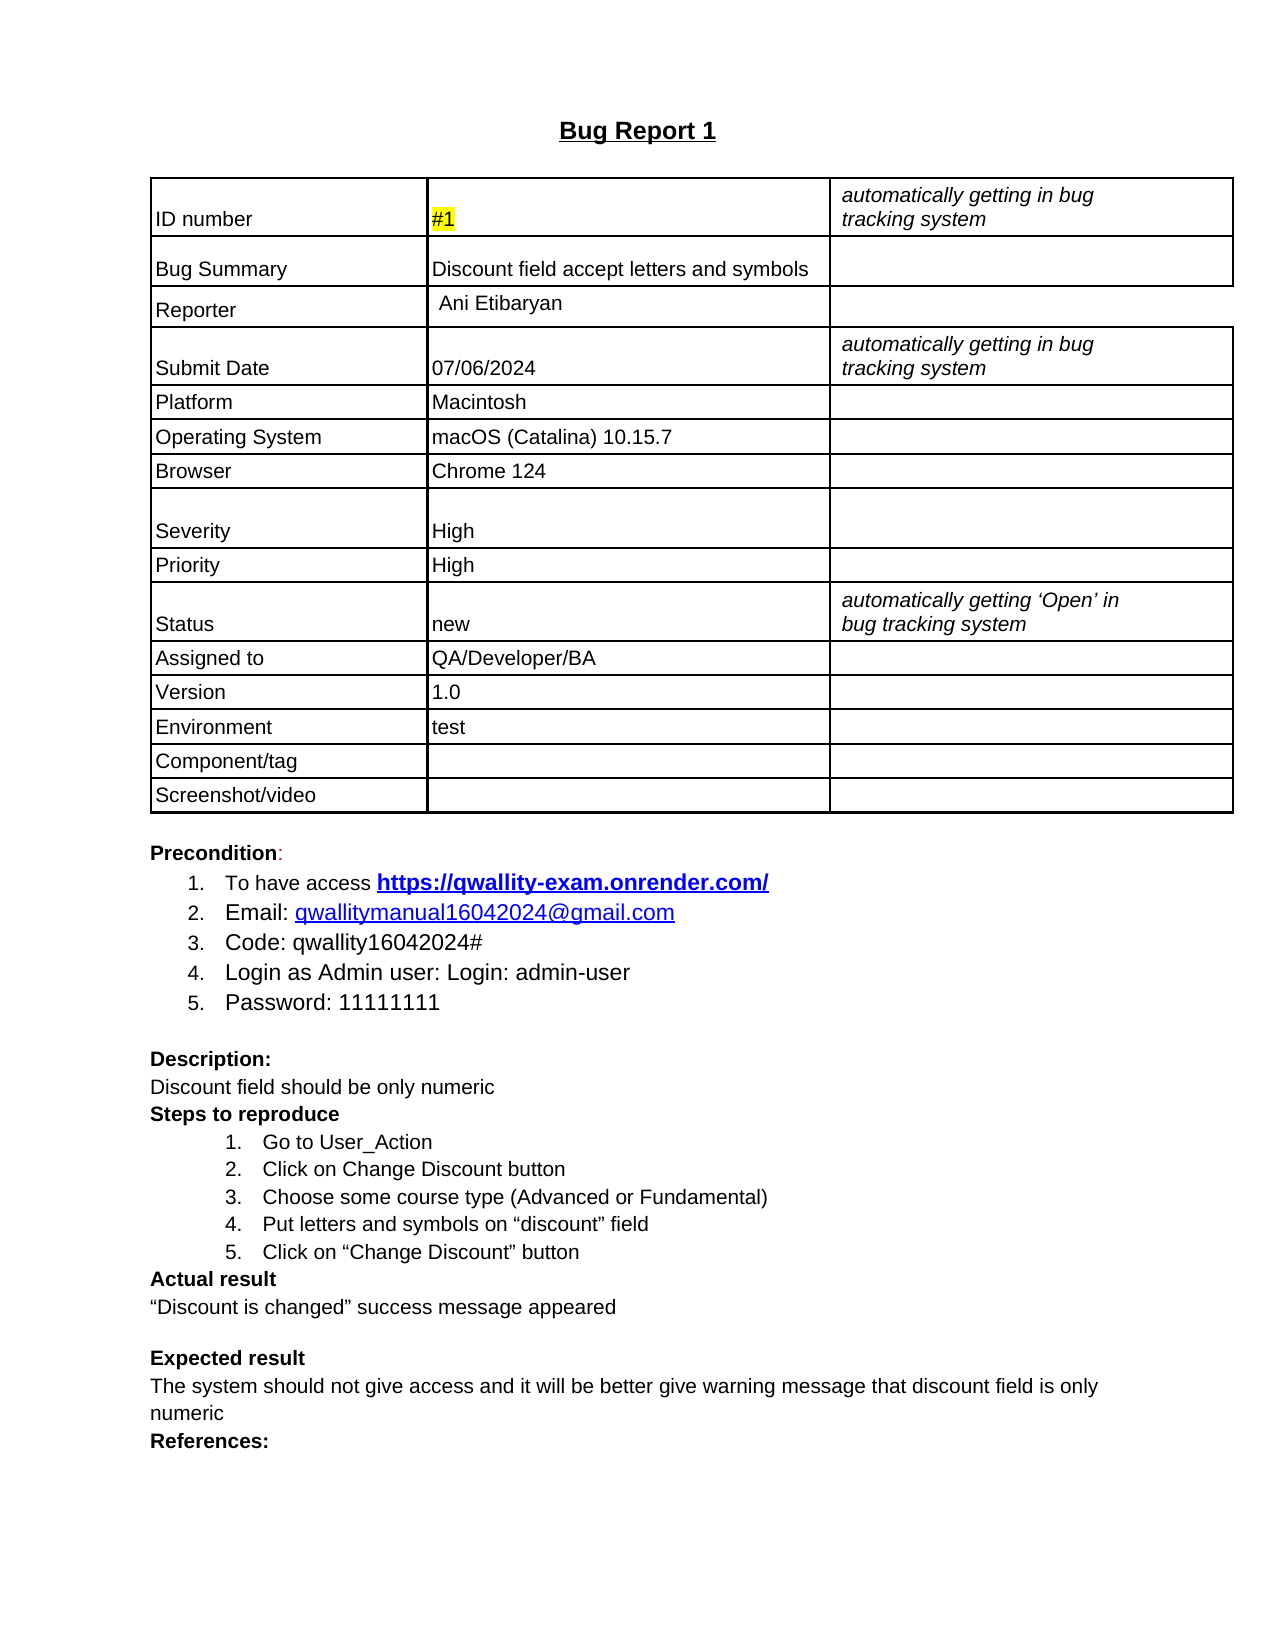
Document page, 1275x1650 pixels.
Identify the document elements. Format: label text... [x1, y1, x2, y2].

table_cell Ani Etibaryan [429, 287, 829, 326]
table_cell Environment [152, 710, 426, 743]
table_cell Priority [152, 549, 426, 581]
text Description: [150, 1047, 1125, 1071]
list Code: qwallity16042024# [187, 929, 1125, 955]
table_cell Browser [152, 455, 426, 487]
table_cell QA/Developer/BA [429, 642, 829, 674]
list To have access https://qwallity-exam.onrender.com/ [187, 868, 1125, 895]
table_cell Severity [152, 489, 426, 547]
list Click on “Change Discount” button [225, 1239, 1125, 1263]
table_cell Operating System [152, 420, 426, 453]
table_cell [831, 676, 1232, 708]
table_cell Bug Summary [152, 237, 426, 285]
text Steps to reproduce [150, 1102, 1125, 1126]
table_cell Status [152, 583, 426, 639]
table_cell 07/06/2024 [429, 328, 829, 384]
list Go to User_Action [225, 1129, 1125, 1153]
table_cell automatically getting in bug tracking system [831, 328, 1232, 384]
table_cell [429, 779, 829, 811]
list Login as Admin user: Login: admin-user [187, 959, 1125, 986]
table_cell Chrome 124 [429, 455, 829, 487]
table_cell [831, 420, 1232, 453]
table_cell [831, 237, 1232, 285]
text References: [150, 1428, 1125, 1452]
table_cell Reporter [152, 287, 426, 326]
table_cell [429, 745, 829, 777]
table_cell High [429, 549, 829, 581]
list Choose some course type (Advanced or Fundamental) [225, 1184, 1125, 1208]
table_cell High [429, 489, 829, 547]
table_cell [831, 745, 1232, 777]
text Expected result [150, 1346, 1125, 1370]
list Put letters and symbols on “discount” field [225, 1212, 1125, 1236]
table_cell Screenshot/video [152, 779, 426, 811]
table_cell [831, 455, 1232, 487]
table_cell Component/tag [152, 745, 426, 777]
text The system should not give access and it will be better give warning message that discount field is only numeric [150, 1373, 1125, 1425]
table_cell automatically getting ‘Open’ in bug tracking system [831, 583, 1232, 639]
table_cell Version [152, 676, 426, 708]
list Password: 11111111 [187, 989, 1125, 1016]
table_cell new [429, 583, 829, 639]
table_cell [831, 386, 1232, 418]
table_cell Submit Date [152, 328, 426, 384]
table_cell [831, 710, 1232, 743]
list Click on Change Discount button [225, 1157, 1125, 1181]
table_header automatically getting in bug tracking system [831, 179, 1232, 235]
table_cell [831, 779, 1232, 811]
table_header #1 [429, 179, 829, 235]
table_cell Assigned to [152, 642, 426, 674]
text Precondition: [150, 841, 1125, 865]
text Discount field should be only numeric [150, 1074, 1125, 1098]
text “Discount is changed” success message appeared [150, 1294, 1125, 1318]
table_cell [831, 489, 1232, 547]
list Email: qwallitymanual16042024@gmail.com [187, 899, 1125, 925]
table_cell [831, 549, 1232, 581]
text Bug Report 1 [150, 116, 1125, 145]
table_cell Macintosh [429, 386, 829, 418]
table_cell Discount field accept letters and symbols [429, 237, 829, 285]
table_header ID number [152, 179, 426, 235]
table_cell macOS (Catalina) 10.15.7 [429, 420, 829, 453]
table_cell Platform [152, 386, 426, 418]
text Actual result [150, 1267, 1125, 1291]
table_cell 1.0 [429, 676, 829, 708]
table_cell test [429, 710, 829, 743]
table_cell [831, 642, 1232, 674]
